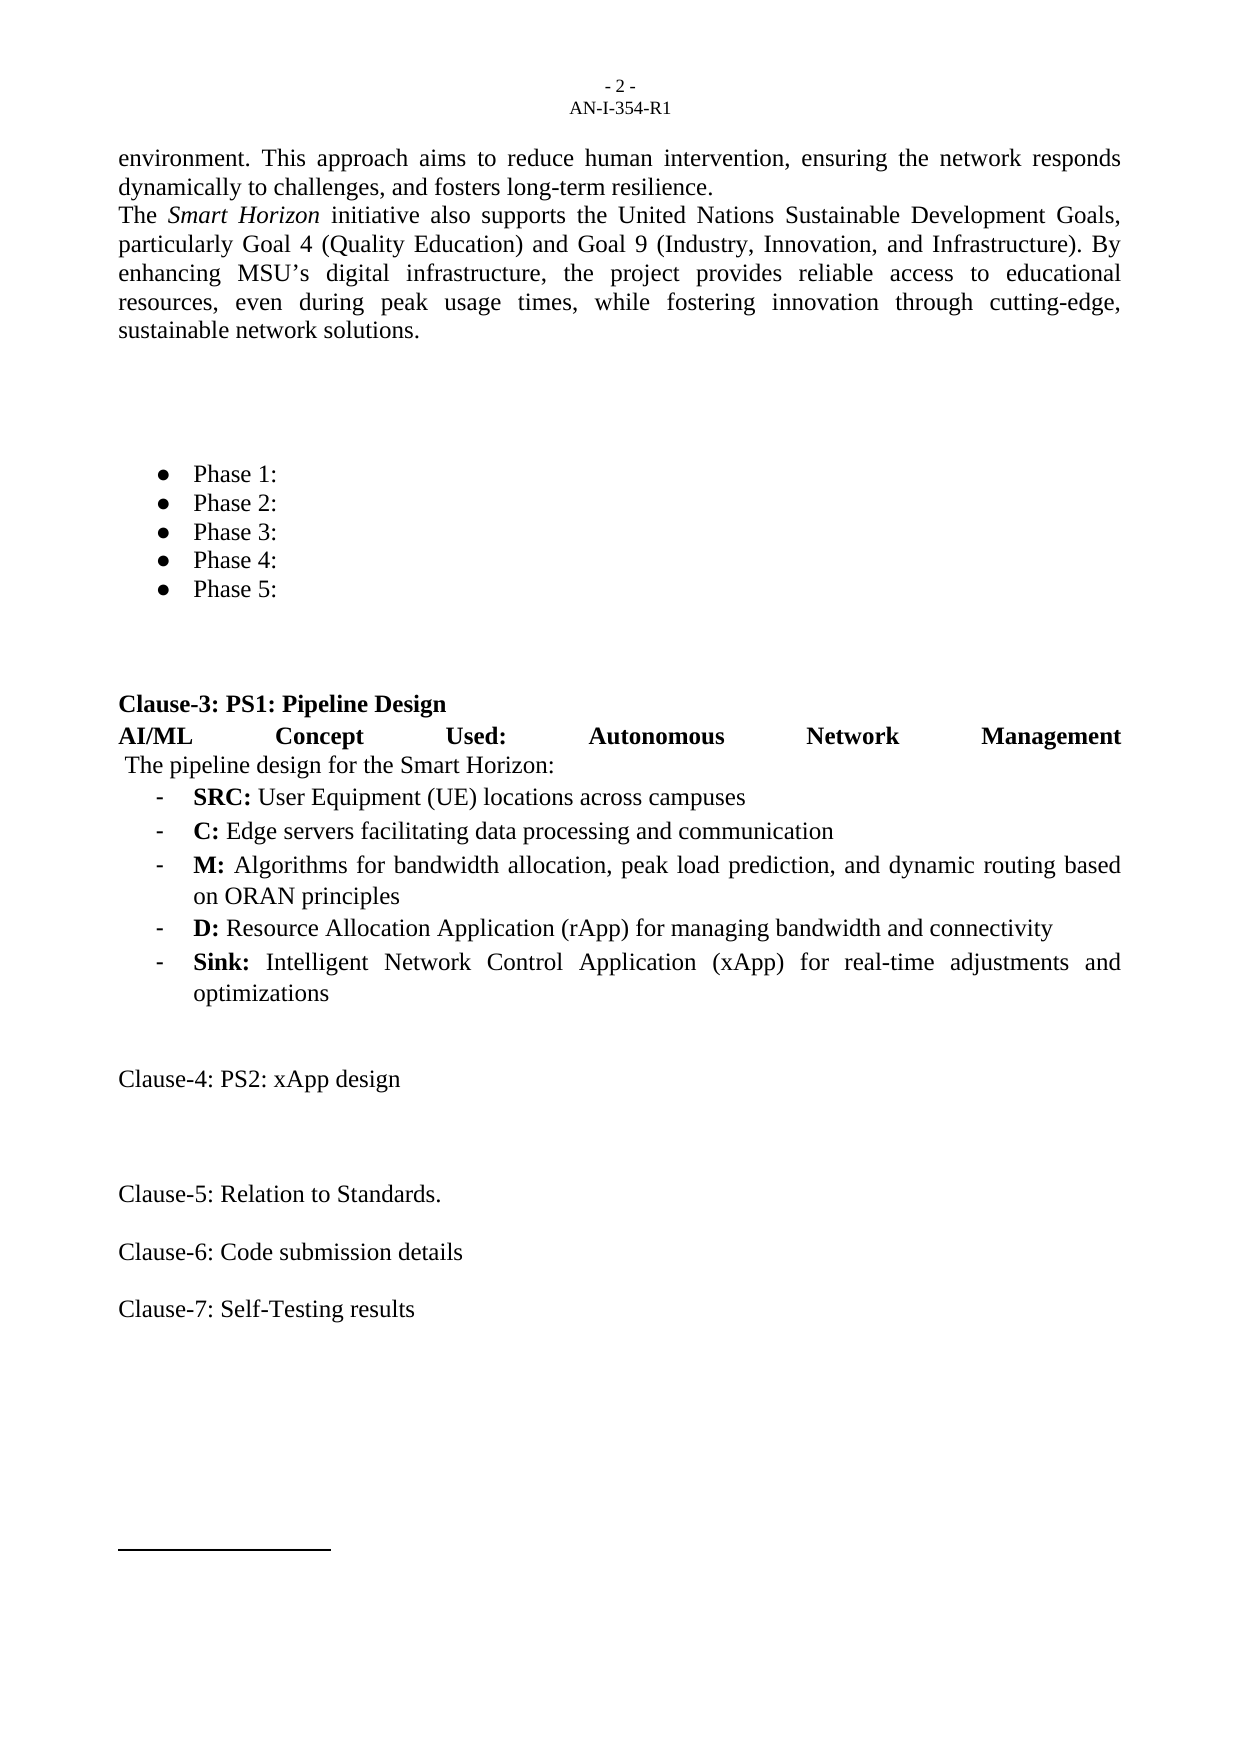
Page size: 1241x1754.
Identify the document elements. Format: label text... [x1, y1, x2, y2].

list M: Algorithms for bandwidth allocation, peak load prediction, and dynamic routing based on ORAN principles [156, 847, 1122, 910]
list Phase 4: [156, 546, 1122, 574]
text Clause-4: PS2: xApp design [118, 1064, 1122, 1093]
list Phase 5: [156, 574, 1122, 603]
text Clause-5: Relation to Standards. [118, 1179, 1122, 1208]
list Sink: Intelligent Network Control Application (xApp) for real-time adjustments and optimizations [156, 944, 1122, 1007]
list Phase 1: [156, 459, 1122, 488]
text Clause-6: Code submission details [118, 1237, 1122, 1265]
text The Smart Horizon initiative also supports the United Nations Sustainable Development Goals, particularly Goal 4 (Quality Education) and Goal 9 (Industry, Innovation, and Infrastructure). By enhancing MSU’s digital infrastructure, the project provides reliable access to educational resources, even during peak usage times, while fostering innovation through cutting-edge, sustainable network solutions. [118, 201, 1122, 344]
list C: Edge servers facilitating data processing and communication [156, 813, 1122, 847]
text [118, 143, 1122, 201]
text Clause-7: Self-Testing results [118, 1294, 1122, 1323]
list Phase 3: [156, 517, 1122, 546]
list SRC: User Equipment (UE) locations across campuses [156, 779, 1122, 813]
text AI/ML Concept Used: Autonomous Network Management The pipeline design for the Smart Horizon: [118, 721, 1122, 779]
text _________________ [118, 1524, 1122, 1553]
list Phase 2: [156, 488, 1122, 517]
text Clause-3: PS1: Pipeline Design [118, 689, 1122, 718]
list D: Resource Allocation Application (rApp) for managing bandwidth and connectivity [156, 910, 1122, 944]
